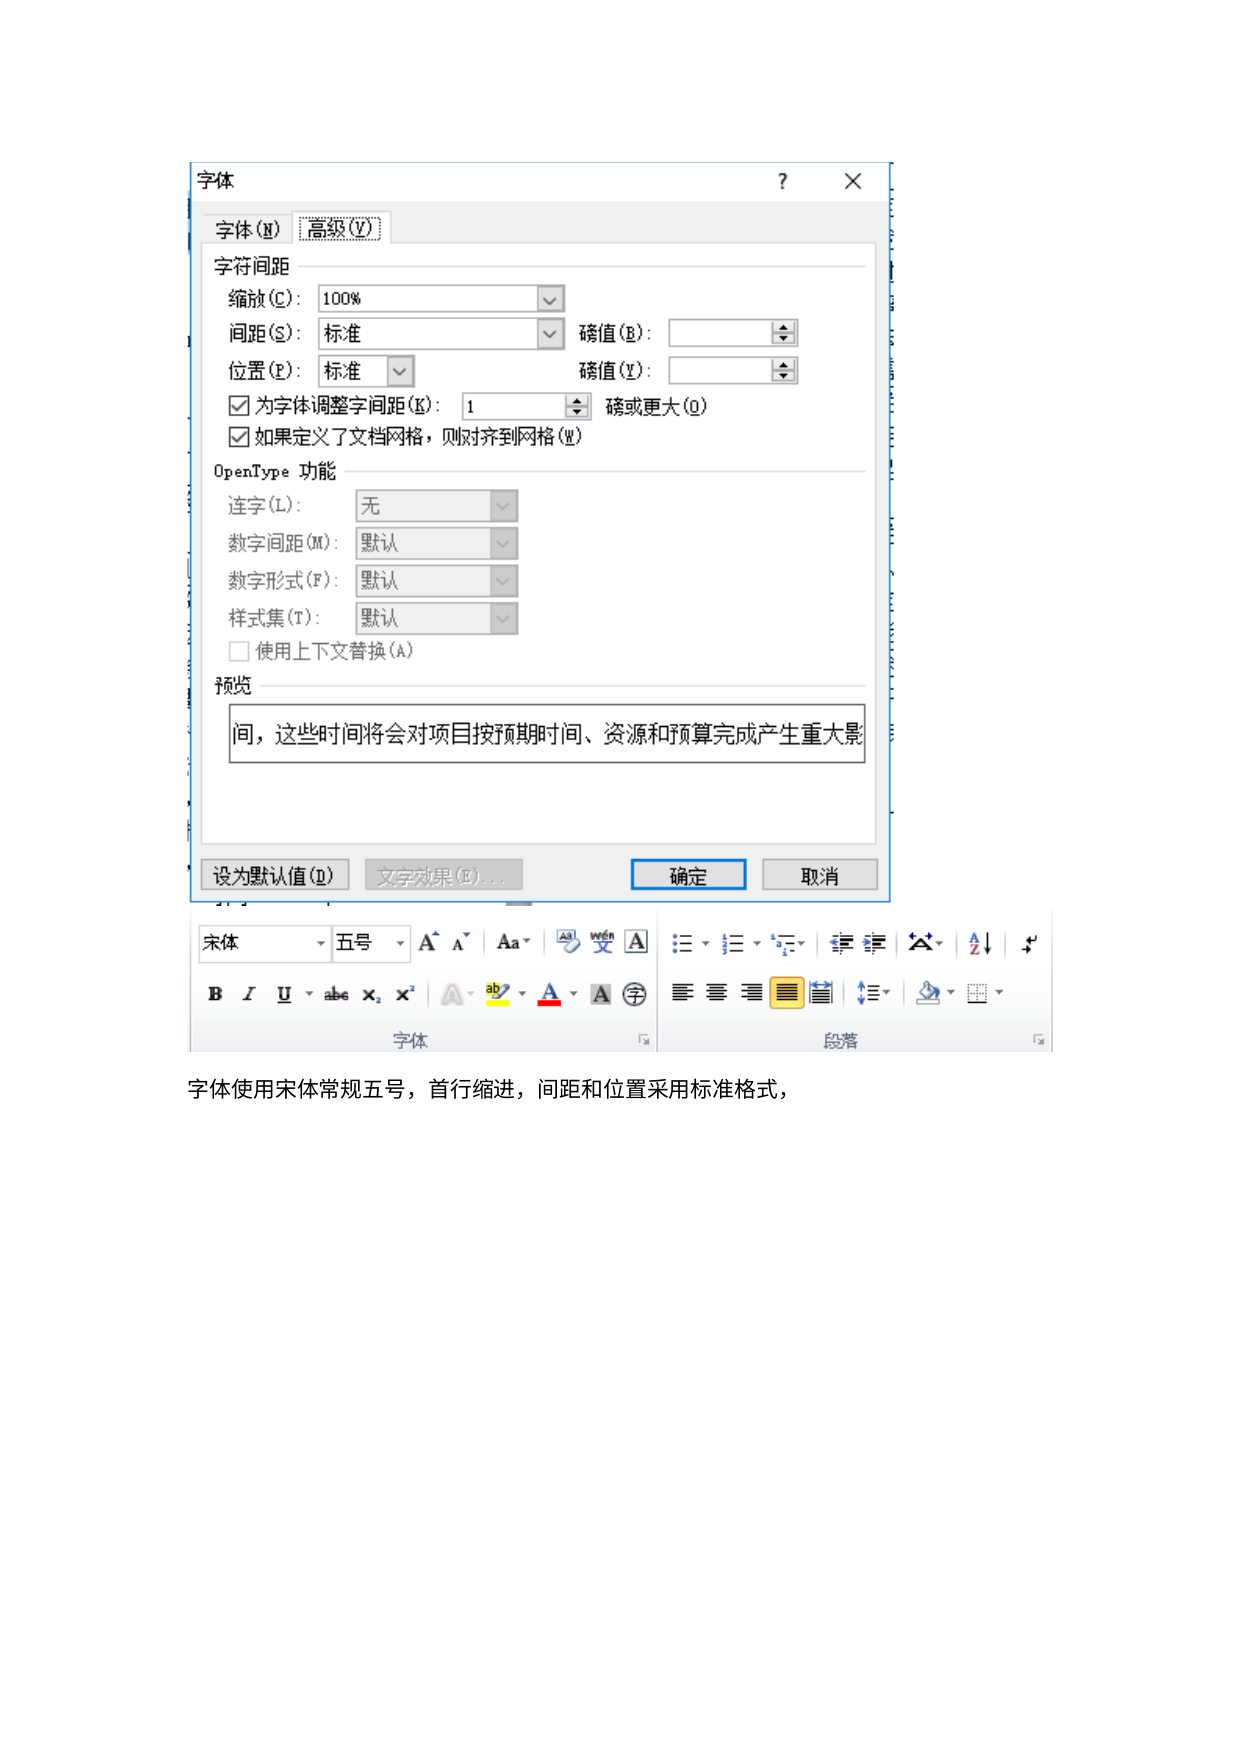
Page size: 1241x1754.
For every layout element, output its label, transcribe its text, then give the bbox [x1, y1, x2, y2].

picture [187, 162, 894, 906]
picture [187, 909, 1053, 1052]
text 字体使用宋体常规五号，首行缩进，间距和位置采用标准格式， [187, 1072, 1053, 1104]
